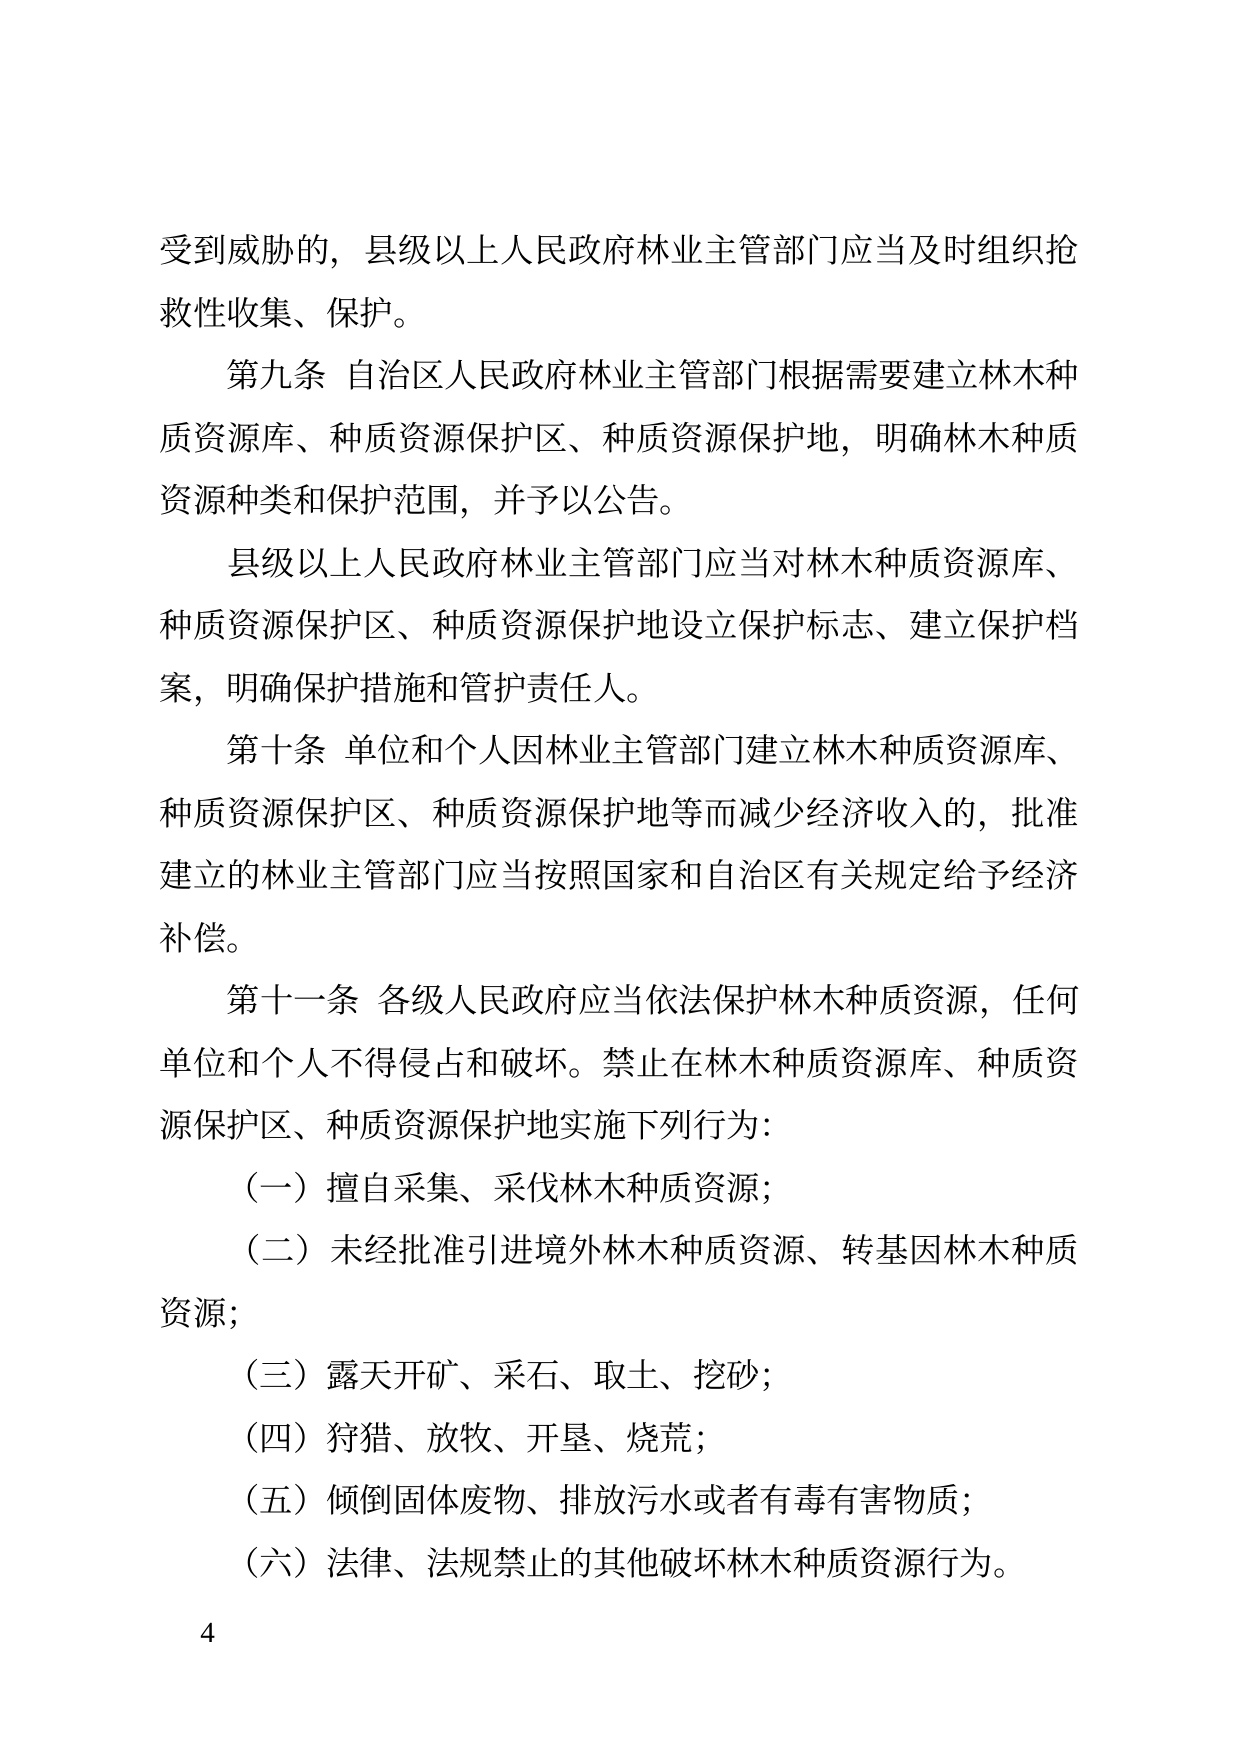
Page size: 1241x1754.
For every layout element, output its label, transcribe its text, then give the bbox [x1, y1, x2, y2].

text 第九条 自治区人民政府林业主管部门根据需要建立林木种质资源库、种质资源保护区、种质资源保护地，明确林木种质资源种类和保护范围，并予以公告。 [159, 338, 1081, 525]
text （四）狩猎、放牧、开垦、烧荒； [159, 1400, 1081, 1463]
text （六）法律、法规禁止的其他破坏林木种质资源行为。 [159, 1525, 1081, 1588]
text （一）擅自采集、采伐林木种质资源； [159, 1150, 1081, 1213]
text （二）未经批准引进境外林木种质资源、转基因林木种质资源； [159, 1213, 1081, 1338]
text （三）露天开矿、采石、取土、挖砂； [159, 1338, 1081, 1400]
text 县级以上人民政府林业主管部门应当对林木种质资源库、种质资源保护区、种质资源保护地设立保护标志、建立保护档案，明确保护措施和管护责任人。 [159, 525, 1081, 713]
text （五）倾倒固体废物、排放污水或者有毒有害物质； [159, 1463, 1081, 1525]
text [159, 213, 1081, 338]
text 第十条 单位和个人因林业主管部门建立林木种质资源库、种质资源保护区、种质资源保护地等而减少经济收入的，批准建立的林业主管部门应当按照国家和自治区有关规定给予经济补偿。 [159, 713, 1081, 963]
text 第十一条 各级人民政府应当依法保护林木种质资源，任何单位和个人不得侵占和破坏。禁止在林木种质资源库、种质资源保护区、种质资源保护地实施下列行为： [159, 963, 1081, 1150]
